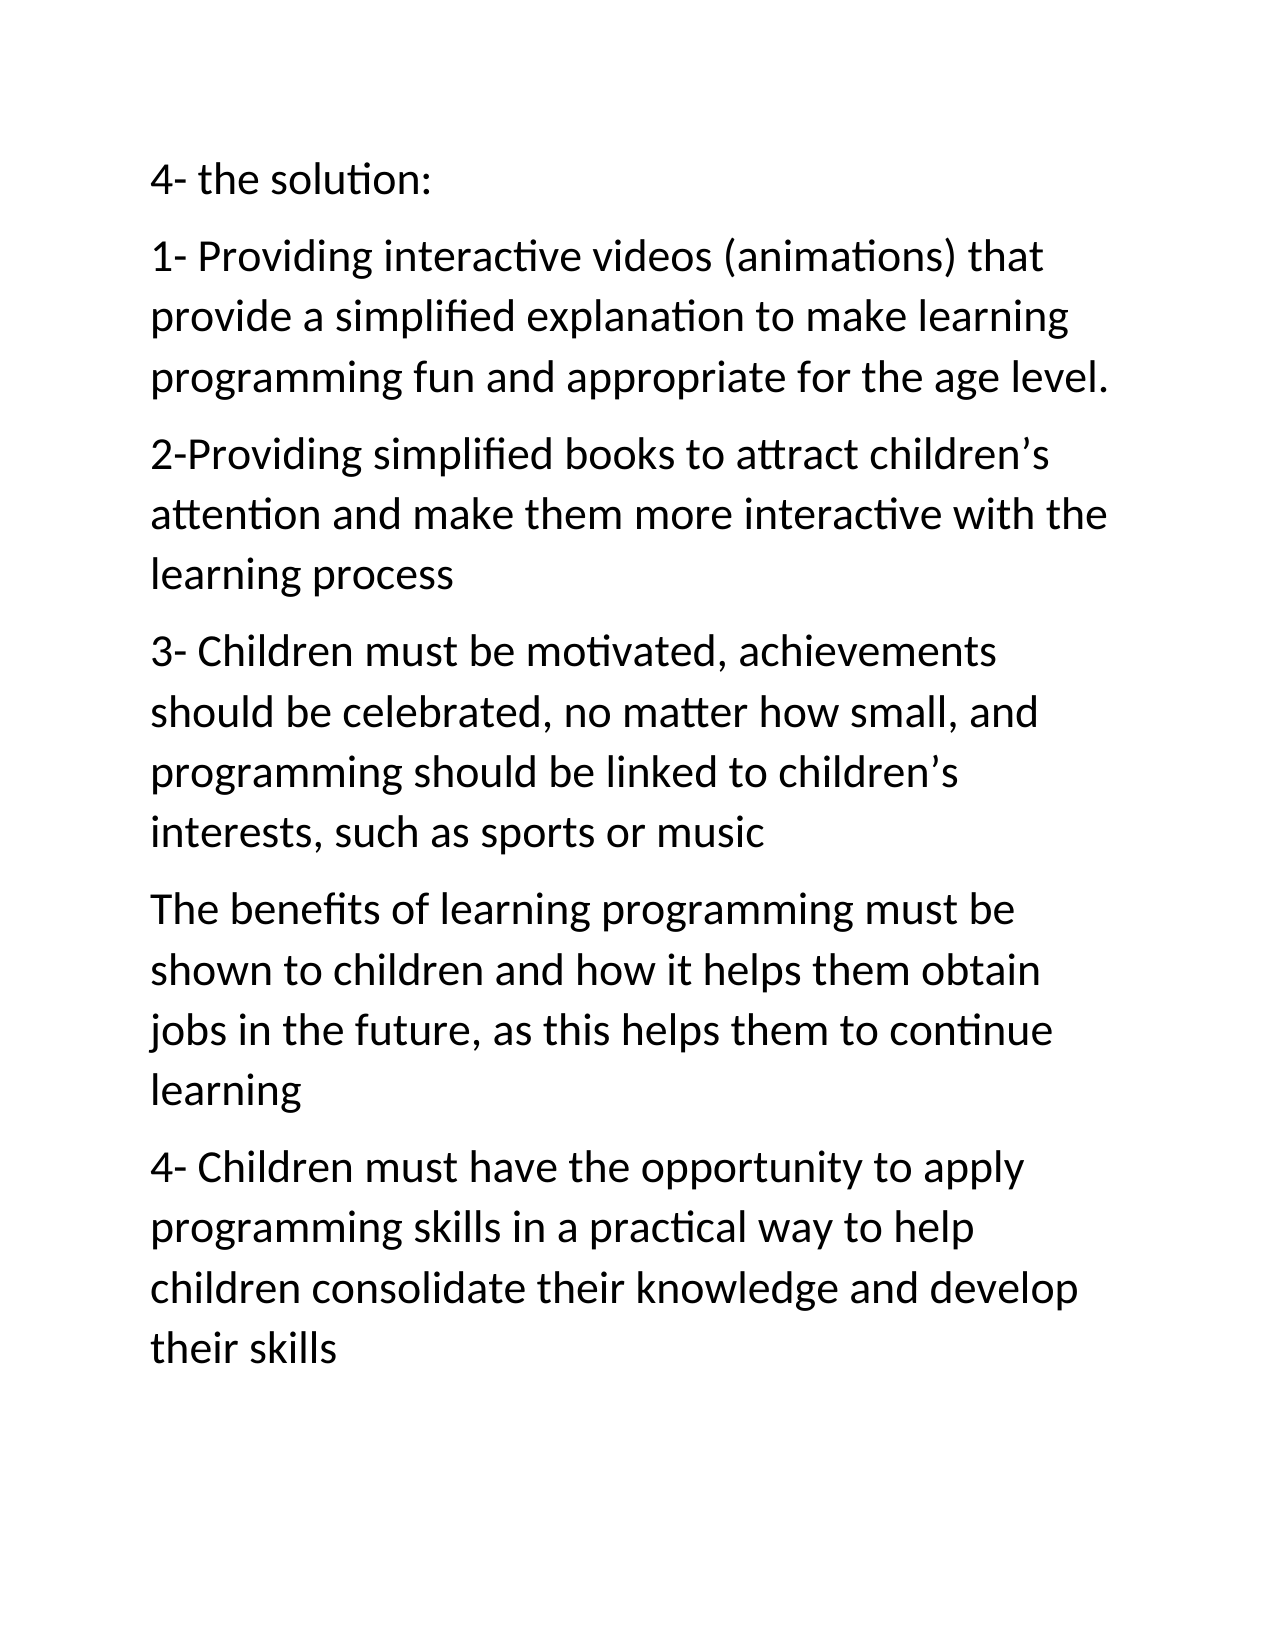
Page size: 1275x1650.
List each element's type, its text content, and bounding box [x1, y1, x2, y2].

text 4- Children must have the opportunity to apply programming skills in a practical way to help children consolidate their knowledge and develop their skills [150, 1138, 1125, 1375]
text 3- Children must be motivated, achievements should be celebrated, no matter how small, and programming should be linked to children’s interests, such as sports or music [150, 622, 1125, 859]
text 2-Providing simplified books to attract children’s attention and make them more interactive with the learning process [150, 424, 1125, 601]
text The benefits of learning programming must be shown to children and how it helps them obtain jobs in the future, as this helps them to continue learning [150, 880, 1125, 1117]
text 4- the solution: [150, 150, 1125, 206]
text 1- Providing interactive videos (animations) that provide a simplified explanation to make learning programming fun and appropriate for the age level. [150, 227, 1125, 403]
